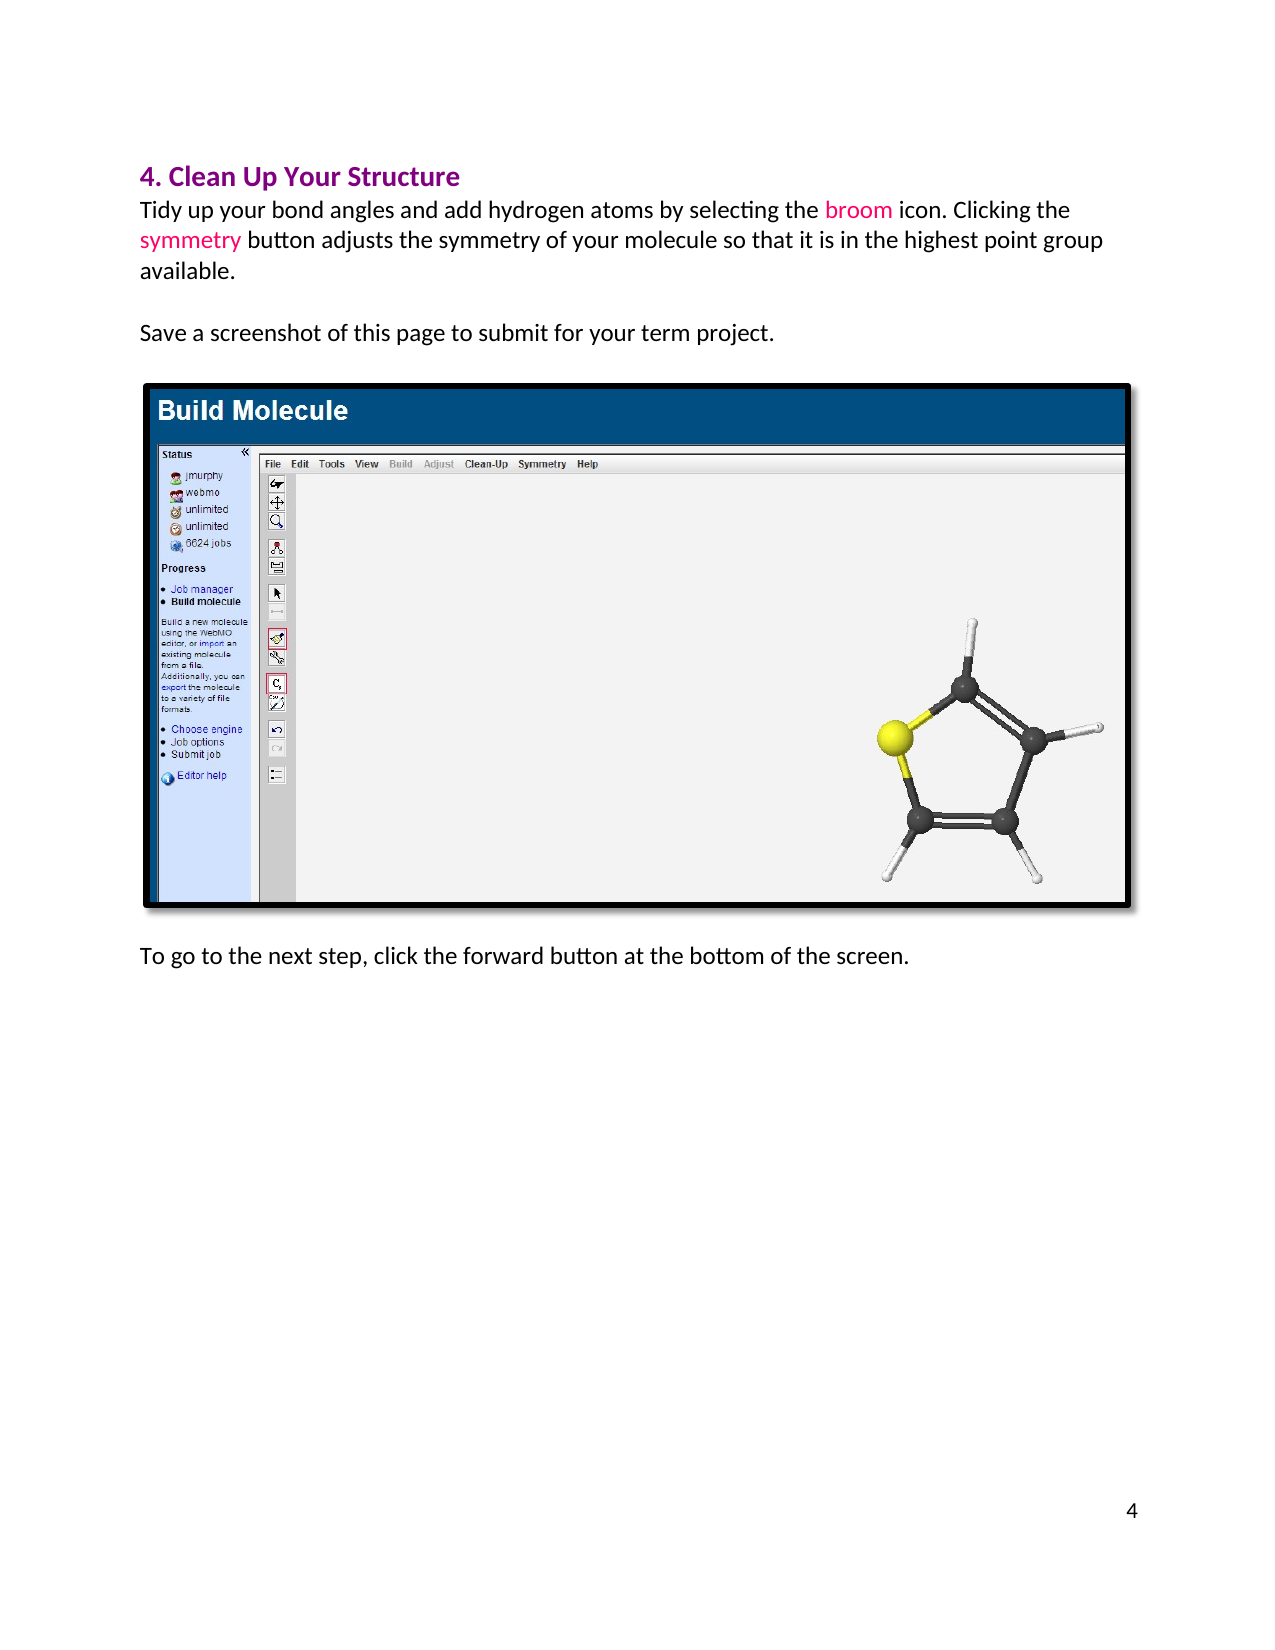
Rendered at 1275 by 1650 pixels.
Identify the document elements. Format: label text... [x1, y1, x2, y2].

picture [139, 379, 1145, 922]
text Save a screenshot of this page to submit for your term project. [139, 317, 1116, 348]
text 4. Clean Up Your Structure [139, 158, 1139, 193]
text To go to the next step, click the forward button at the bottom of the screen. [139, 940, 1116, 971]
text Tidy up your bond angles and add hydrogen atoms by selecting the broom icon. Clicking the symmetry button adjusts the symmetry of your molecule so that it is in the highest point group available. [139, 194, 1116, 286]
